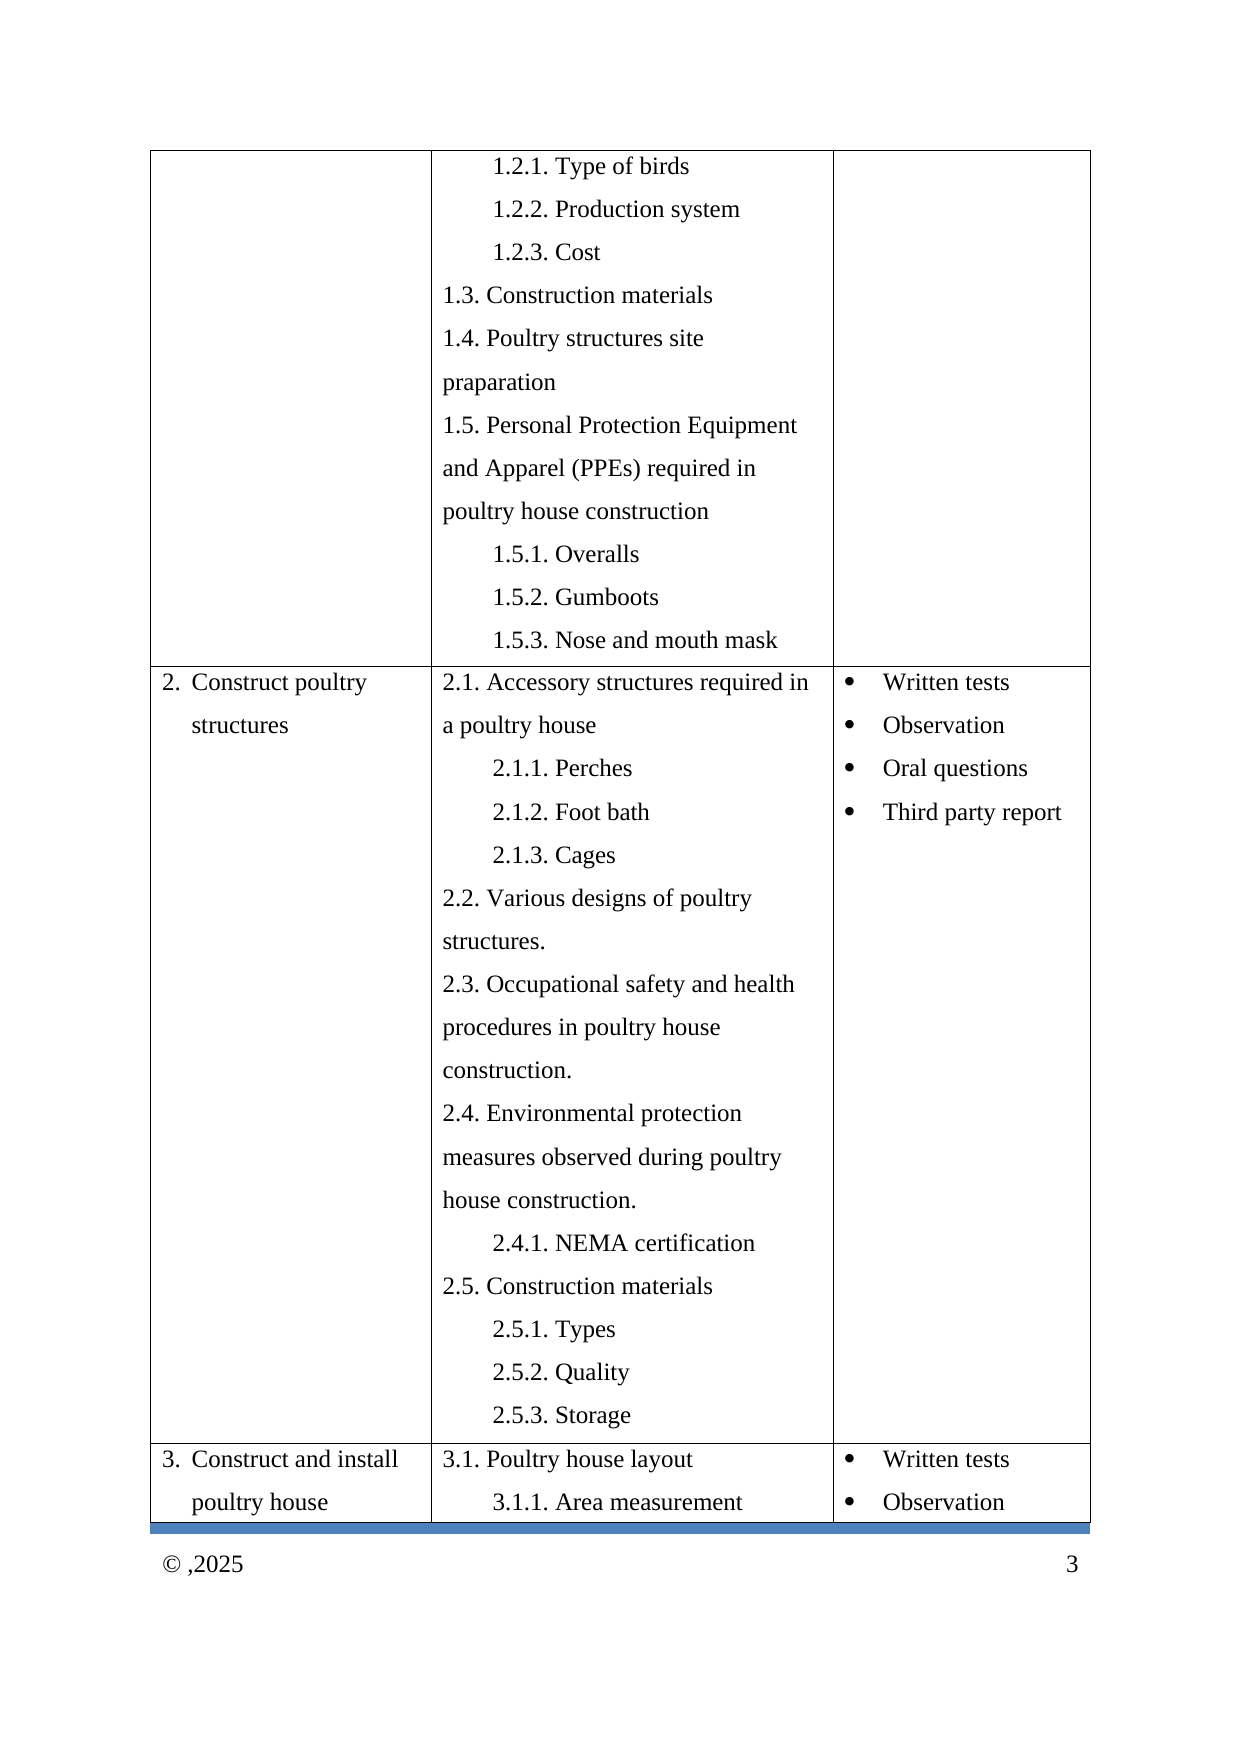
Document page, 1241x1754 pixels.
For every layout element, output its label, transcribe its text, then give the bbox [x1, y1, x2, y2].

table_cell Construct poultry structures [151, 667, 431, 1443]
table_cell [432, 151, 833, 666]
table_cell 2.1. Accessory structures required in a poultry house 2.1.1. Perches 2.1.2. Foot bath 2.1.3. Cages 2.2. Various designs of poultry structures. 2.3. Occupational safety and health procedures in poultry house construction. 2.4. Environmental protection measures observed during poultry house construction. 2.4.1. NEMA certification 2.5. Construction materials 2.5.1. Types 2.5.2. Quality 2.5.3. Storage [432, 667, 833, 1443]
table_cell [834, 151, 1090, 666]
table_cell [151, 151, 431, 666]
table_cell Written tests Observation Oral questions Third party report [834, 667, 1090, 1443]
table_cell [151, 1444, 431, 1522]
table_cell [834, 1444, 1090, 1522]
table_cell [432, 1444, 833, 1522]
